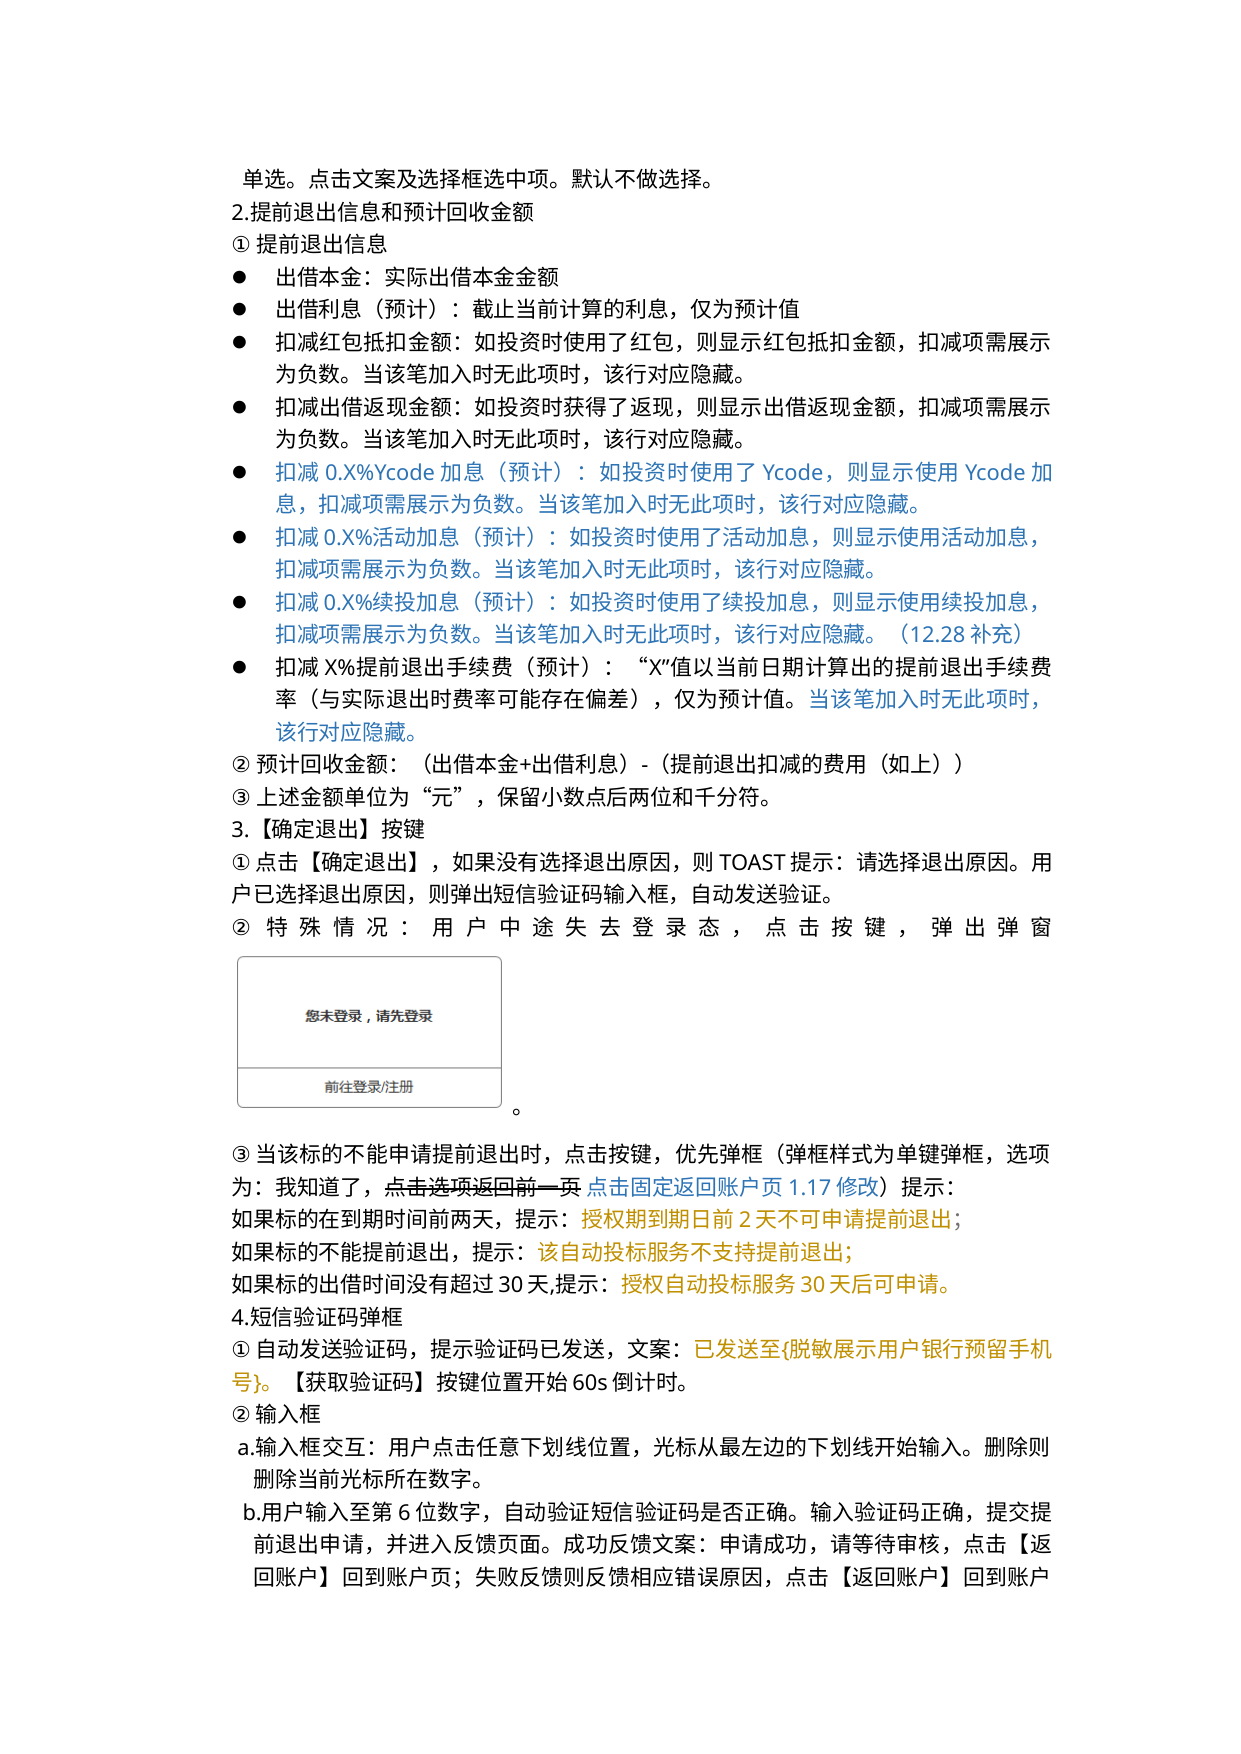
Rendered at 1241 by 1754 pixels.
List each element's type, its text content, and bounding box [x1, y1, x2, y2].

list 单选。点击文案及选择框选中项。默认不做选择。 [231, 162, 1053, 194]
list 出借利息（预计）：截止当前计算的利息，仅为预计值 [231, 292, 1053, 324]
text a.输入框交互：用户点击任意下划线位置，光标从最左边的下划线开始输入。删除则删除当前光标所在数字。 [231, 1429, 1053, 1494]
list 4.短信验证码弹框 [231, 1299, 1053, 1332]
text ①点击【确定退出】，如果没有选择退出原因，则TOAST提示：请选择退出原因。用户已选择退出原因，则弹出短信验证码输入框，自动发送验证。 [231, 844, 1053, 909]
list 3.【确定退出】按键 [231, 812, 1053, 844]
list 扣减0.X%活动加息（预计）：如投资时使用了活动加息，则显示使用活动加息，扣减项需展示为负数。当该笔加入时无此项时，该行对应隐藏。 [231, 519, 1053, 584]
list ③ 上述金额单位为“元”，保留小数点后两位和千分符。 [231, 779, 1053, 812]
list 扣减0.X%续投加息（预计）：如投资时使用了续投加息，则显示使用续投加息，扣减项需展示为负数。当该笔加入时无此项时，该行对应隐藏。（12.28补充） [231, 584, 1053, 649]
text ②输入框 [231, 1397, 1053, 1429]
list 2.提前退出信息和预计回收金额 [231, 194, 1053, 227]
list ① 提前退出信息 [231, 227, 1053, 259]
text ③当该标的不能申请提前退出时，点击按键，优先弹框（弹框样式为单键弹框，选项为：我知道了，点击选项返回前一页 点击固定返回账户页 1.17修改）提示： [231, 1137, 1053, 1202]
list 出借本金：实际出借本金金额 [231, 259, 1053, 292]
text 如果标的出借时间没有超过30天,提示：授权自动投标服务30天后可申请。 [187, 1267, 1053, 1299]
list 扣减出借返现金额：如投资时获得了返现，则显示出借返现金额，扣减项需展示为负数。当该笔加入时无此项时，该行对应隐藏。 [231, 389, 1053, 454]
text ①自动发送验证码，提示验证码已发送，文案：已发送至{脱敏展示用户银行预留手机号}。【获取验证码】按键位置开始60s倒计时。 [231, 1332, 1053, 1397]
text 如果标的在到期时间前两天，提示：授权期到期日前2天不可申请提前退出； [187, 1202, 1053, 1234]
list 扣减0.X%Ycode加息（预计）：如投资时使用了Ycode，则显示使用Ycode加息，扣减项需展示为负数。当该笔加入时无此项时，该行对应隐藏。 [231, 454, 1053, 519]
text 如果标的不能提前退出，提示：该自动投标服务不支持提前退出； [187, 1234, 1053, 1267]
picture [231, 942, 513, 1115]
text ② 预计回收金额：（出借本金+出借利息）-（提前退出扣减的费用（如上）） [231, 747, 1053, 779]
list 扣减X%提前退出手续费（预计）：“X”值以当前日期计算出的提前退出手续费率（与实际退出时费率可能存在偏差），仅为预计值。当该笔加入时无此项时，该行对应隐藏。 [231, 649, 1053, 747]
list 扣减红包抵扣金额：如投资时使用了红包，则显示红包抵扣金额，扣减项需展示为负数。当该笔加入时无此项时，该行对应隐藏。 [231, 324, 1053, 389]
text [242, 1494, 1053, 1592]
